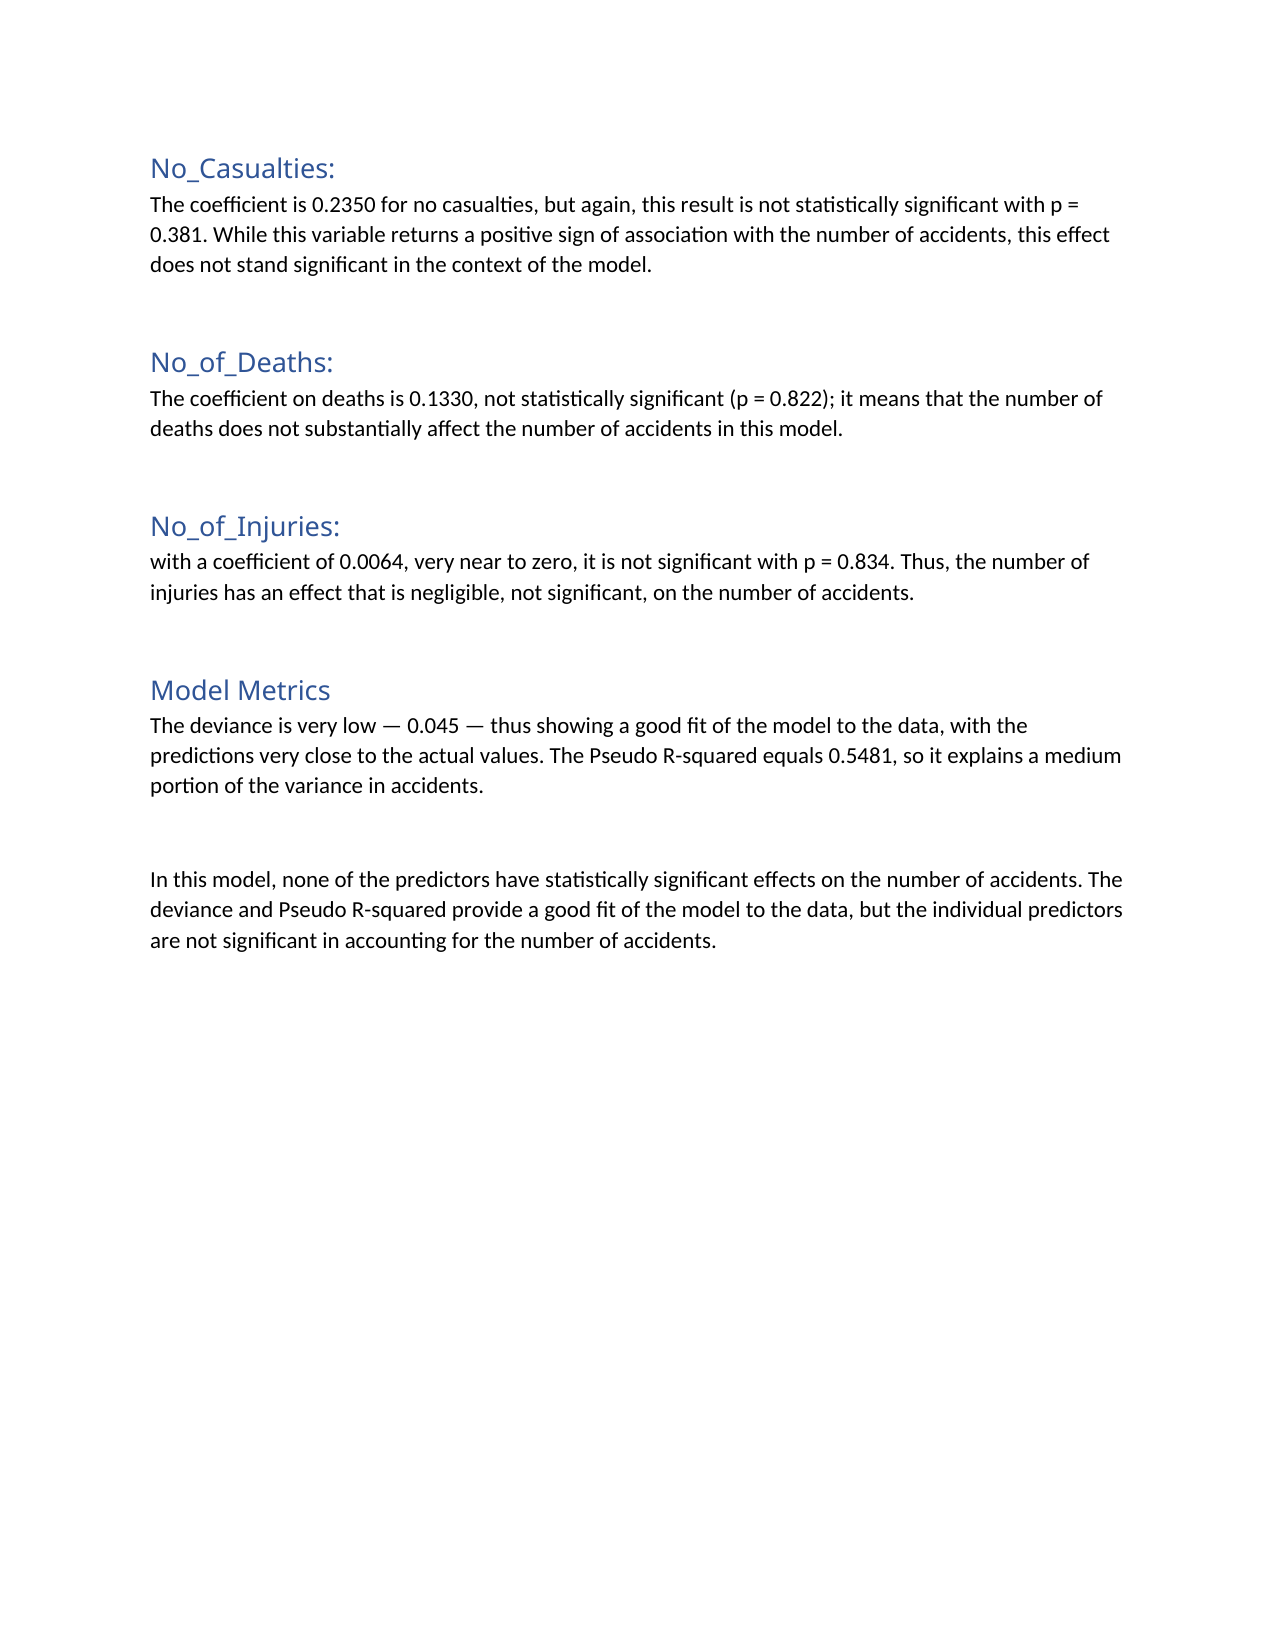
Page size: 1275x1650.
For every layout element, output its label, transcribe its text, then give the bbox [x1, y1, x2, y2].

text The coefficient is 0.2350 for no casualties, but again, this result is not statistically significant with p = 0.381. While this variable returns a positive sign of association with the number of accidents, this effect does not stand significant in the context of the model. [150, 190, 1125, 278]
text The deviance is very low — 0.045 — thus showing a good fit of the model to the data, with the predictions very close to the actual values. The Pseudo R-squared equals 0.5481, so it explains a medium portion of the variance in accidents. [150, 711, 1125, 800]
text with a coefficient of 0.0064, very near to zero, it is not significant with p = 0.834. Thus, the number of injuries has an effect that is negligible, not significant, on the number of accidents. [150, 547, 1125, 606]
subtitle No_of_Injuries: [150, 508, 1125, 544]
subtitle No_Casualties: [150, 150, 1125, 187]
text The coefficient on deaths is 0.1330, not statistically significant (p = 0.822); it means that the number of deaths does not substantially affect the number of accidents in this model. [150, 384, 1125, 442]
subtitle No_of_Deaths: [150, 344, 1125, 381]
subtitle Model Metrics [150, 671, 1125, 708]
text In this model, none of the predictors have statistically significant effects on the number of accidents. The deviance and Pseudo R-squared provide a good fit of the model to the data, but the individual predictors are not significant in accounting for the number of accidents. [150, 865, 1125, 954]
